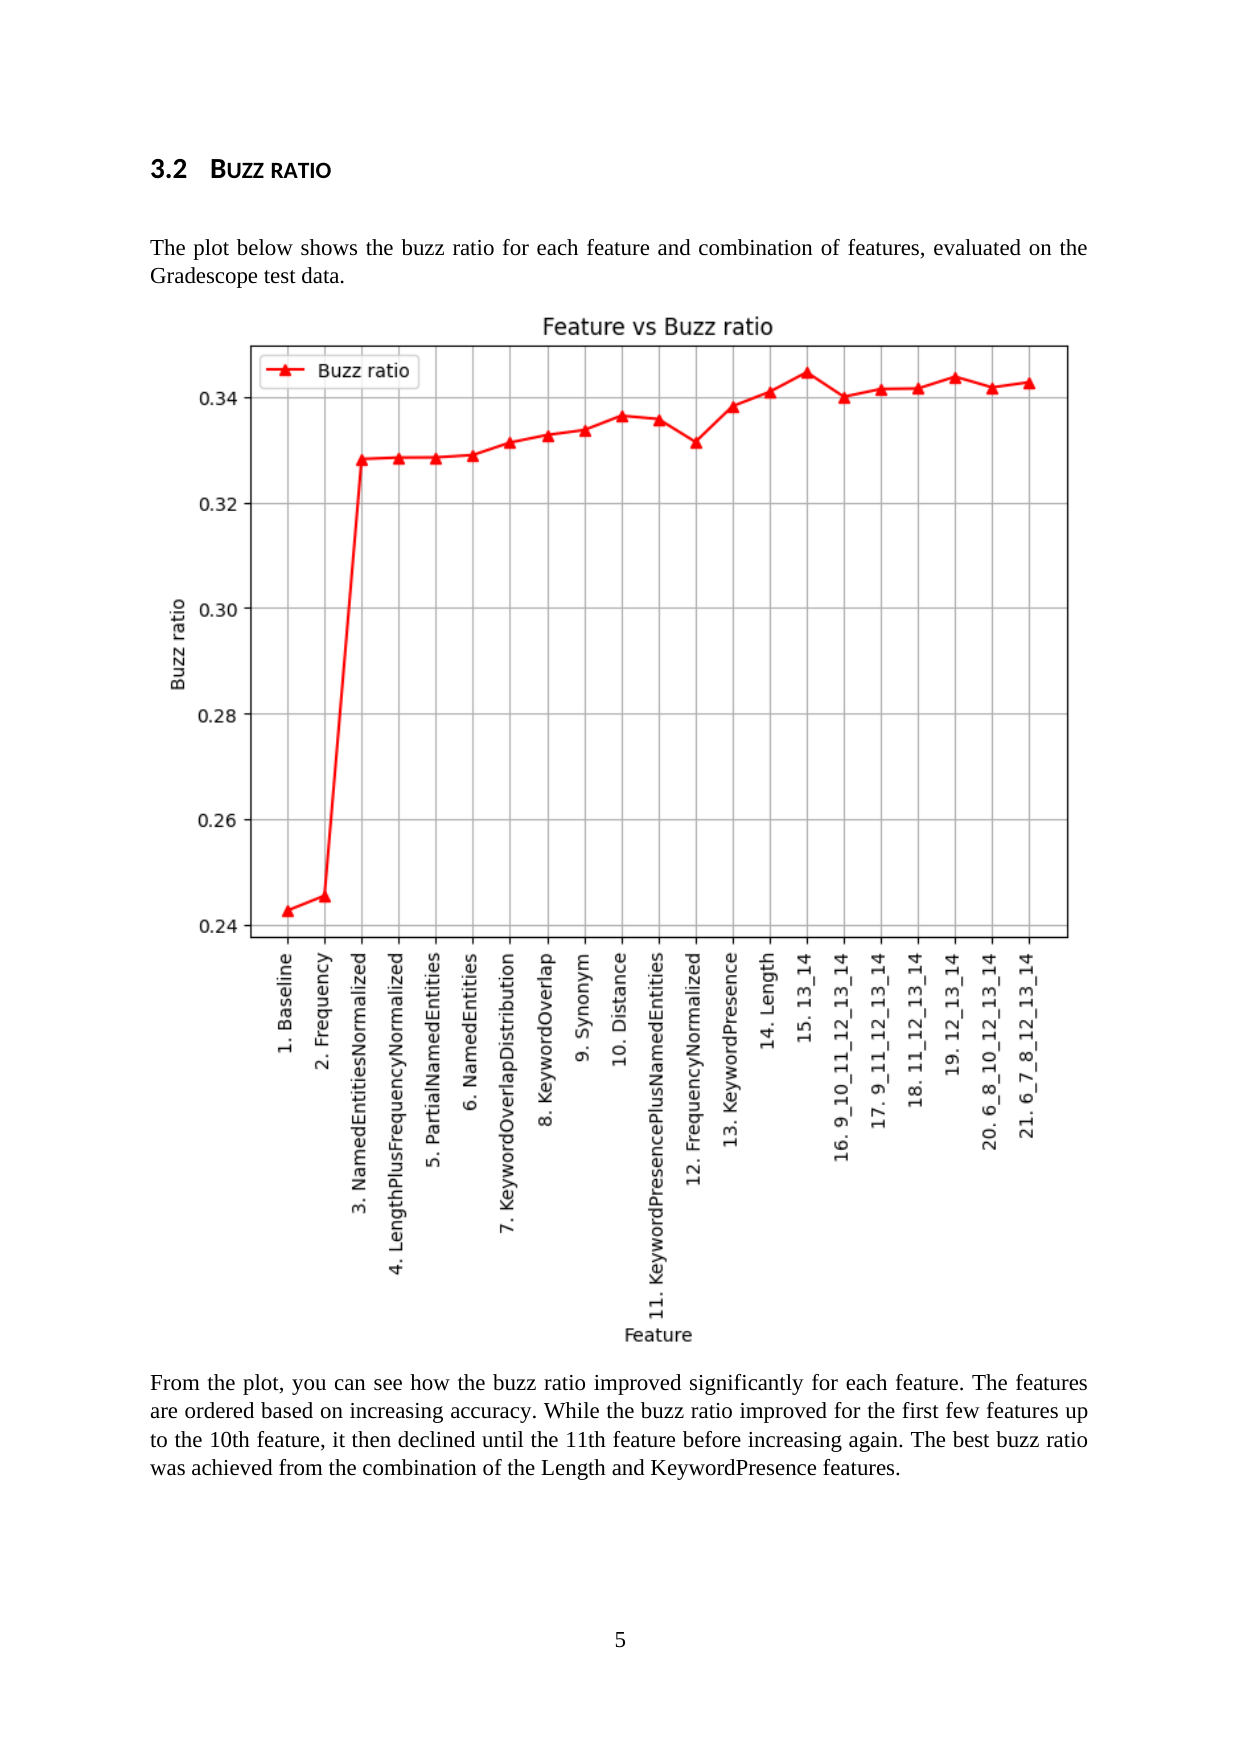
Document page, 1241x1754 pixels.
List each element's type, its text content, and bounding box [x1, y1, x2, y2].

subtitle Buzz ratio [150, 150, 1090, 186]
picture [150, 307, 1091, 1351]
text From the plot, you can see how the buzz ratio improved significantly for each feature. The features are ordered based on increasing accuracy. While the buzz ratio improved for the first few features up to the 10th feature, it then declined until the 11th feature before increasing again. The best buzz ratio was achieved from the combination of the Length and KeywordPresence features. [150, 1369, 1090, 1481]
text The plot below shows the buzz ratio for each feature and combination of features, evaluated on the Gradescope test data. [150, 233, 1090, 288]
